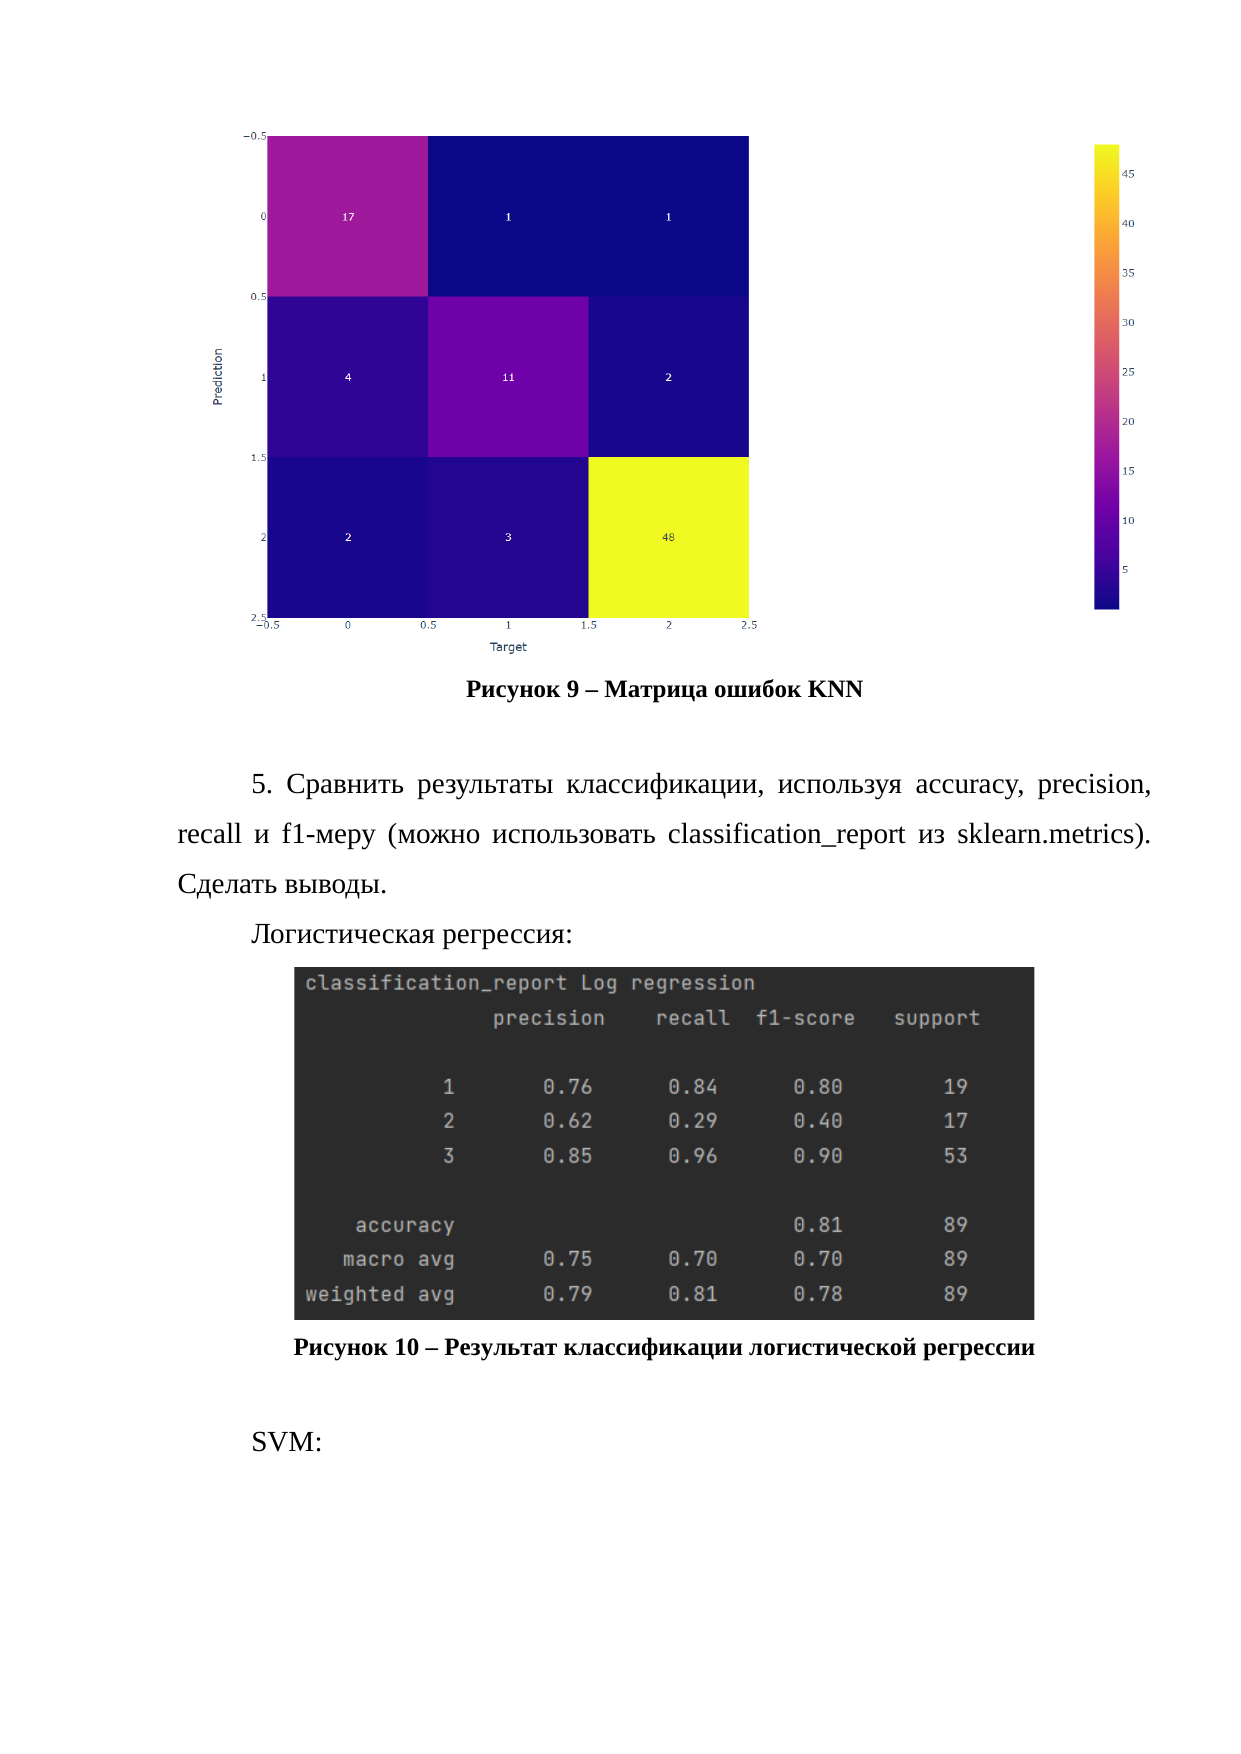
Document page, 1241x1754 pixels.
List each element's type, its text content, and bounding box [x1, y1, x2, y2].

picture [177, 118, 1152, 662]
picture [294, 967, 1035, 1320]
text Рисунок 9 – Матрица ошибок KNN [177, 674, 1152, 703]
text SVM: [177, 1424, 1152, 1457]
text Рисунок 10 – Результат классификации логистической регрессии [177, 1332, 1152, 1361]
text Логистическая регрессия: [177, 917, 1152, 950]
text 5. Сравнить результаты классификации, используя accuracy, precision, recall и f1-меру (можно использовать classification_report из sklearn.metrics). Сделать выводы. [177, 766, 1152, 900]
